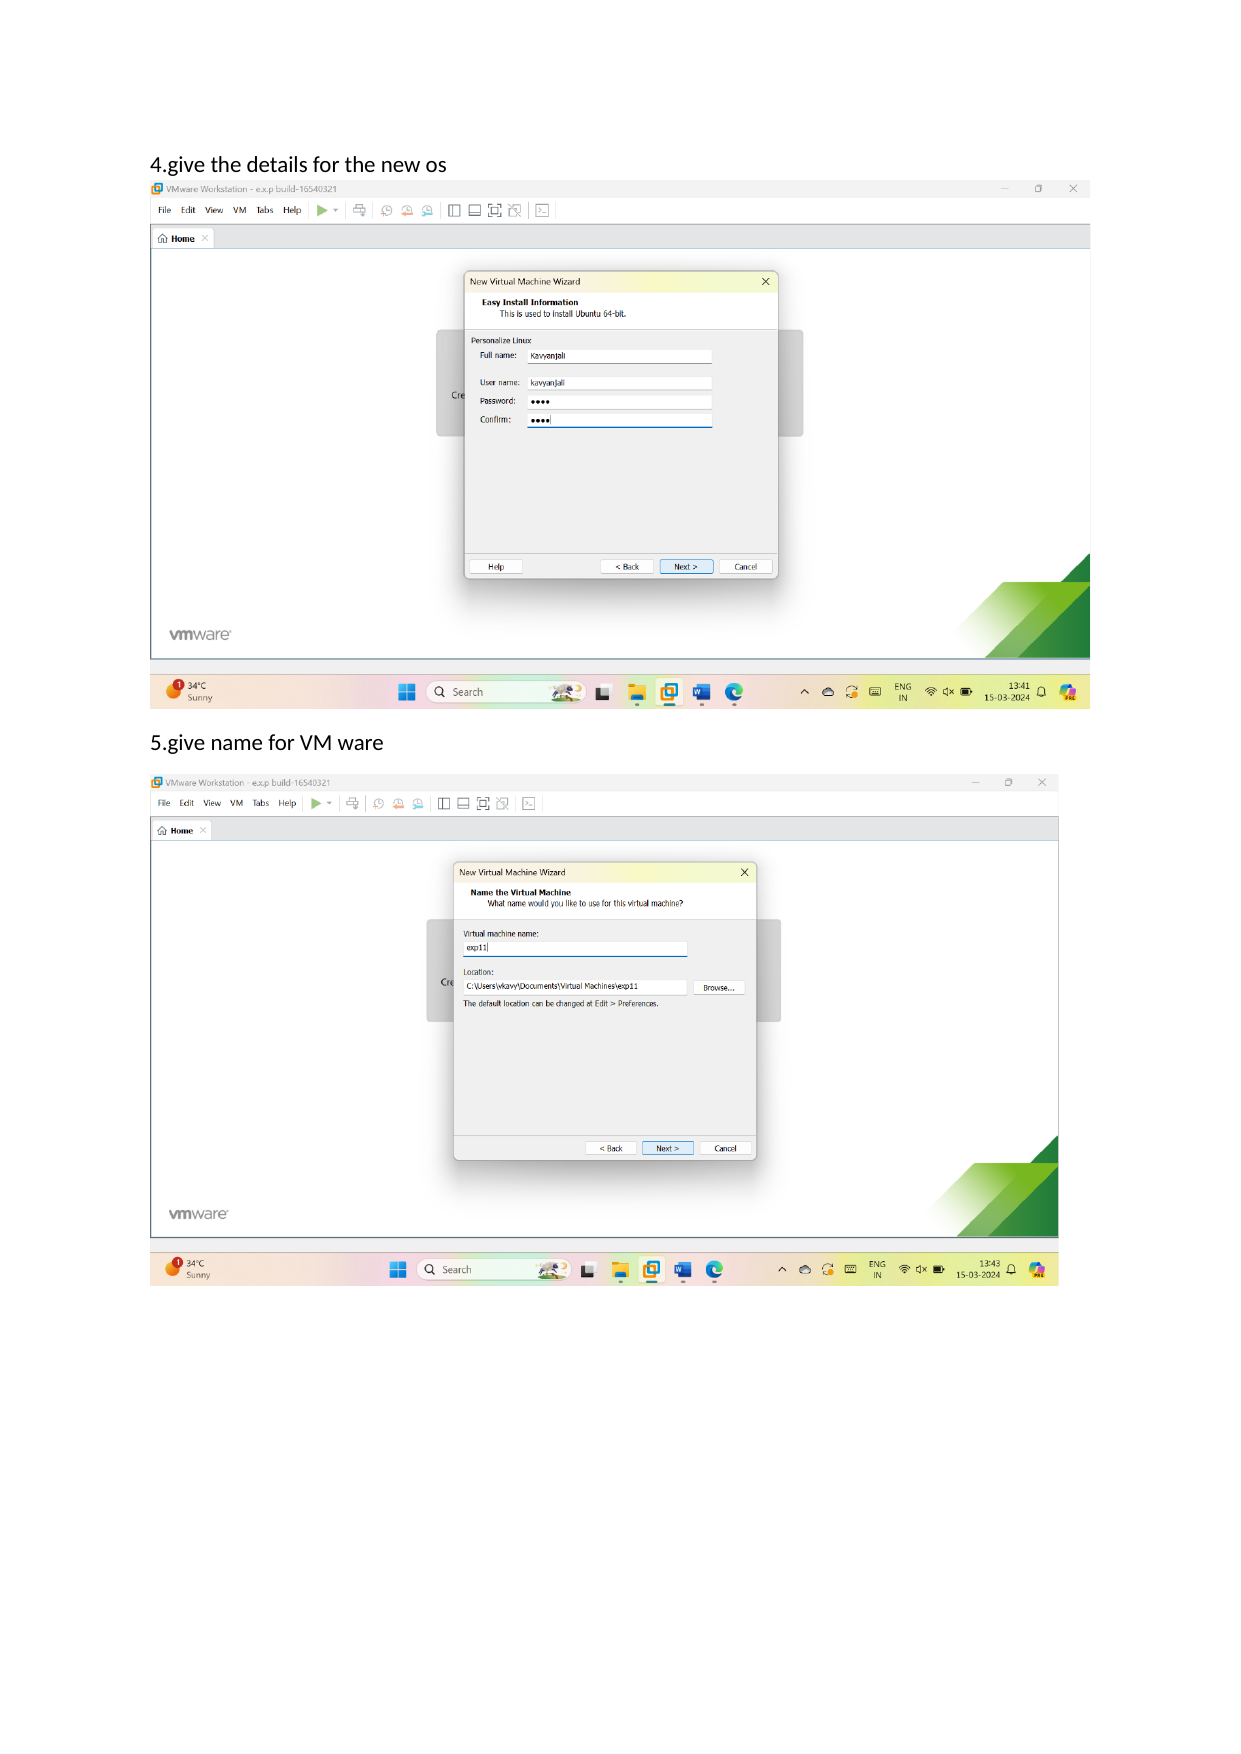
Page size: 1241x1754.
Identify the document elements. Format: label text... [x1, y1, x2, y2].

text 5.give name for VM ware [150, 728, 1090, 756]
picture [150, 774, 1059, 1286]
picture [150, 180, 1091, 709]
text 4.give the details for the new os [150, 150, 1090, 180]
